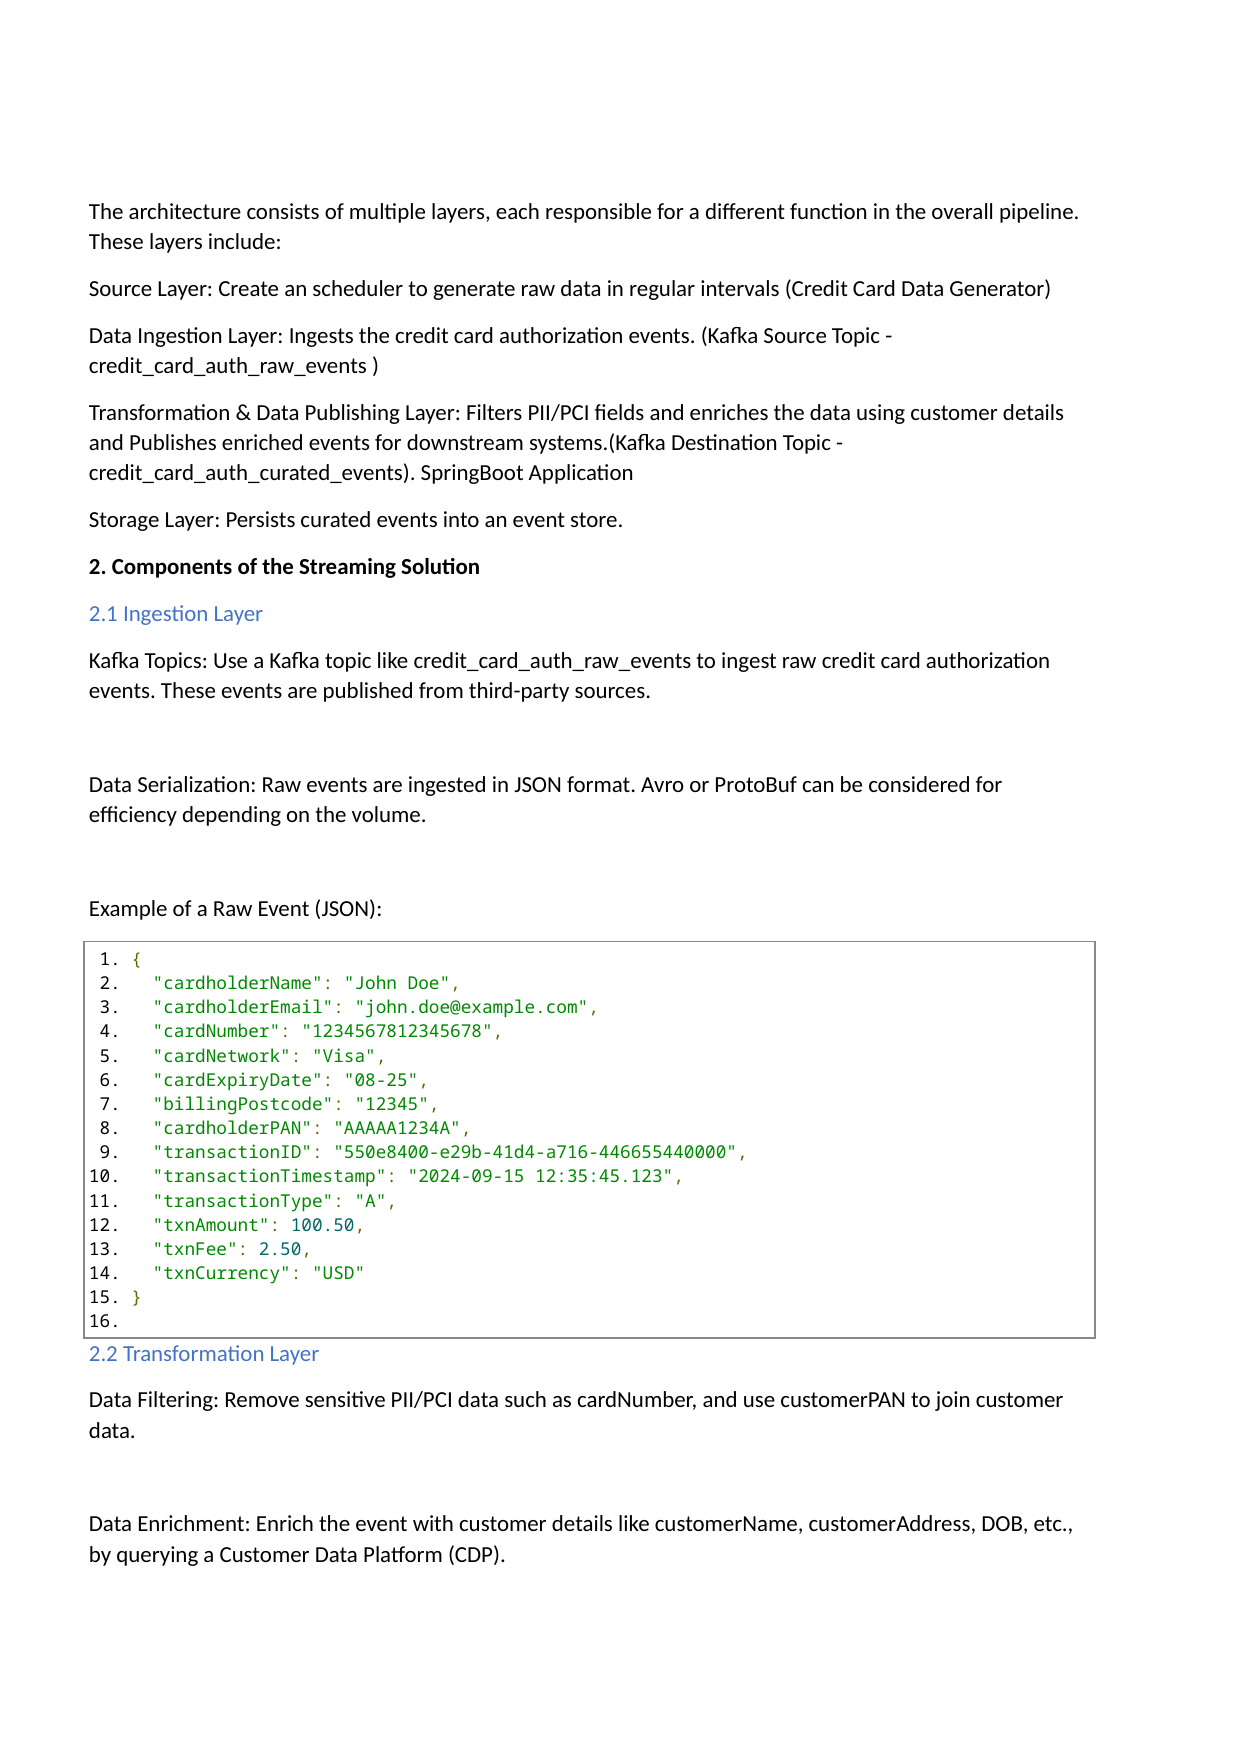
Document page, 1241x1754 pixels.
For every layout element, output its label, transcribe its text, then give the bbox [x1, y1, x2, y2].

text 2.2 Transformation Layer [89, 1339, 1090, 1367]
text 16. [85, 1303, 1094, 1337]
text The architecture consists of multiple layers, each responsible for a different function in the overall pipeline. These layers include: [89, 197, 1090, 255]
text 8. "cardholderPAN": "AAAAA1234A", [89, 1116, 1090, 1140]
text Data Enrichment: Enrich the event with customer details like customerName, customerAddress, DOB, etc., by querying a Customer Data Platform (CDP). [89, 1509, 1090, 1568]
text 13. "txnFee": 2.50, [89, 1236, 1090, 1261]
text Data Serialization: Raw events are ingested in JSON format. Avro or ProtoBuf can be considered for efficiency depending on the volume. [89, 770, 1090, 828]
text Kafka Topics: Use a Kafka topic like credit_card_auth_raw_events to ingest raw credit card authorization events. These events are published from third-party sources. [89, 646, 1090, 704]
text 2. "cardholderName": "John Doe", [89, 971, 1090, 995]
text 3. "cardholderEmail": "john.doe@example.com", [89, 995, 1090, 1019]
text 7. "billingPostcode": "12345", [89, 1091, 1090, 1116]
text 12. "txnAmount": 100.50, [89, 1212, 1090, 1236]
text 15. } [89, 1285, 1090, 1303]
text 11. "transactionType": "A", [89, 1188, 1090, 1212]
text 10. "transactionTimestamp": "2024-09-15 12:35:45.123", [89, 1164, 1090, 1188]
text 9. "transactionID": "550e8400-e29b-41d4-a716-446655440000", [89, 1140, 1090, 1164]
text Data Ingestion Layer: Ingests the credit card authorization events. (Kafka Source Topic - credit_card_auth_raw_events ) [89, 321, 1090, 379]
text Example of a Raw Event (JSON): [89, 894, 1090, 922]
text 2. Components of the Streaming Solution [89, 552, 1090, 580]
text 5. "cardNetwork": "Visa", [89, 1043, 1090, 1067]
text Source Layer: Create an scheduler to generate raw data in regular intervals (Credit Card Data Generator) [89, 274, 1090, 302]
text Transformation & Data Publishing Layer: Filters PII/PCI fields and enriches the data using customer details and Publishes enriched events for downstream systems.(Kafka Destination Topic - credit_card_auth_curated_events). SpringBoot Application [89, 398, 1090, 486]
text 1. { [85, 942, 1094, 971]
text 4. "cardNumber": "1234567812345678", [89, 1019, 1090, 1043]
text 14. "txnCurrency": "USD" [89, 1261, 1090, 1285]
text 6. "cardExpiryDate": "08-25", [89, 1067, 1090, 1091]
text Data Filtering: Remove sensitive PII/PCI data such as cardNumber, and use customerPAN to join customer data. [89, 1386, 1090, 1444]
text 2.1 Ingestion Layer [89, 599, 1090, 627]
text Storage Layer: Persists curated events into an event store. [89, 505, 1090, 533]
